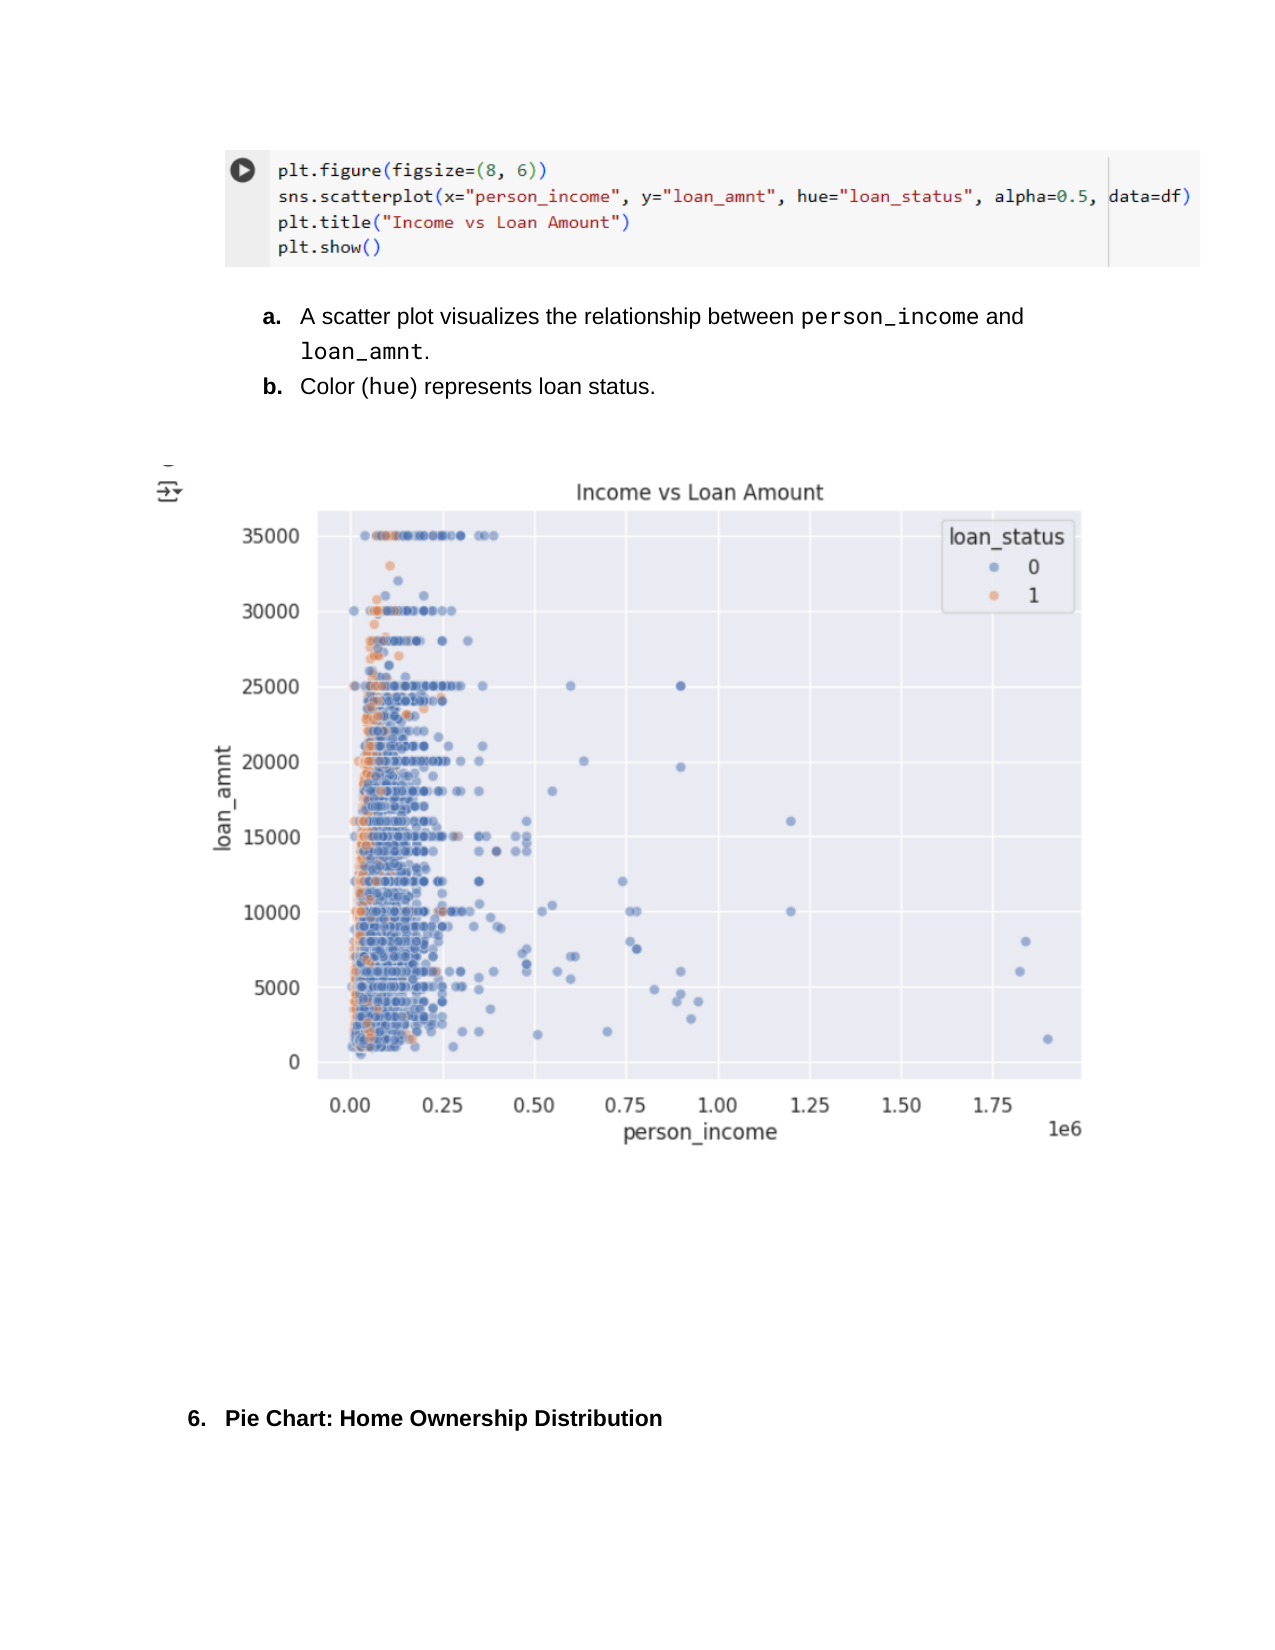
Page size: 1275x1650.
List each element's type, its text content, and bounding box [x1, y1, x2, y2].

picture [150, 465, 1125, 1159]
list A scatter plot visualizes the relationship between person_income and loan_amnt. [262, 301, 1125, 366]
picture [225, 150, 1200, 267]
list Color (hue) represents loan status. [262, 370, 1125, 400]
list Pie Chart: Home Ownership Distribution [187, 1404, 1125, 1431]
